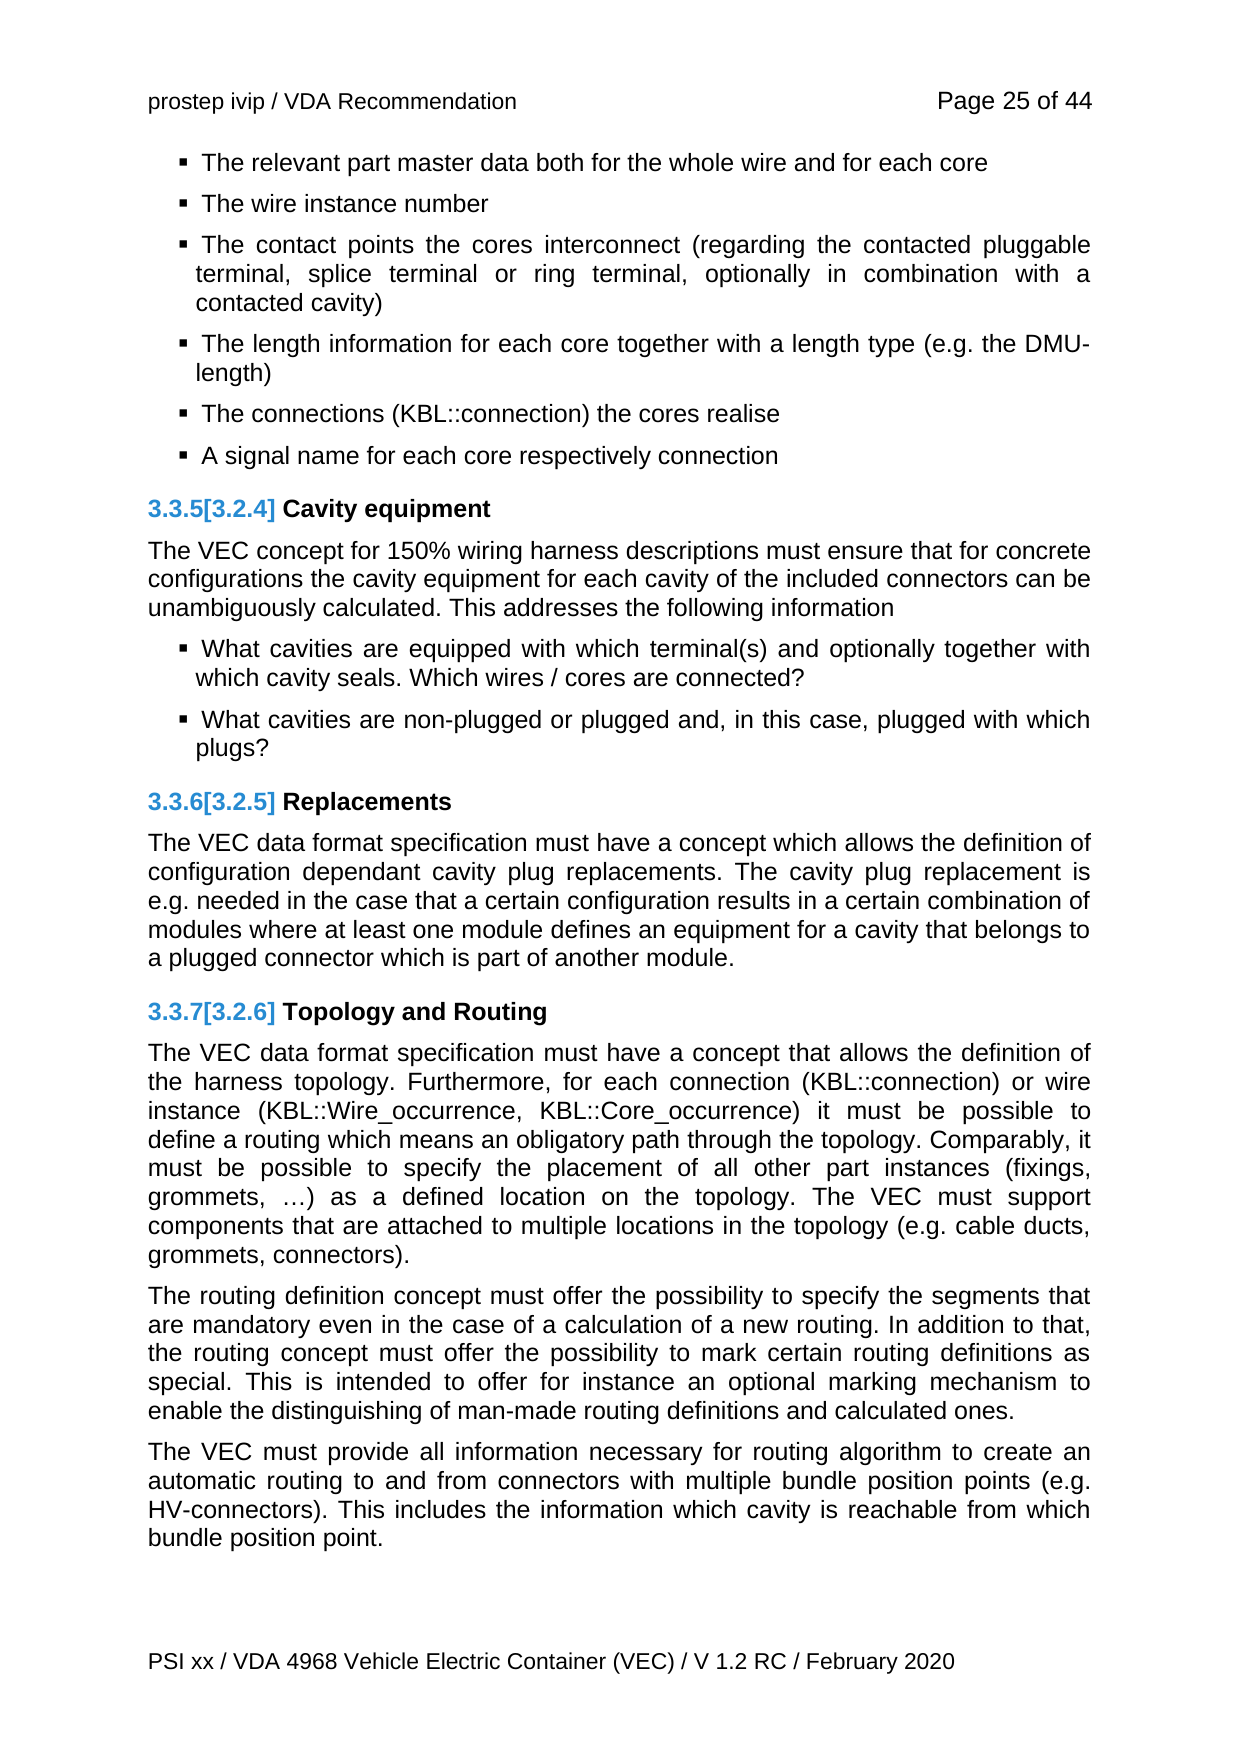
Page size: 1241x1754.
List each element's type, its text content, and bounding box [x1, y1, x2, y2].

subtitle Replacements [148, 787, 1093, 816]
text The VEC data format specification must have a concept that allows the definition of the harness topology. Furthermore, for each connection (KBL::connection) or wire instance (KBL::Wire_occurrence, KBL::Core_occurrence) it must be possible to define a routing which means an obligatory path through the topology. Comparably, it must be possible to specify the placement of all other part instances (fixings, grommets, …) as a defined location on the topology. The VEC must support components that are attached to multiple locations in the topology (e.g. cable ducts, grommets, connectors). [148, 1038, 1093, 1268]
list The length information for each core together with a length type (e.g. the DMU-length) [177, 329, 1093, 387]
text The VEC data format specification must have a concept which allows the definition of configuration dependant cavity plug replacements. The cavity plug replacement is e.g. needed in the case that a certain configuration results in a certain combination of modules where at least one module defines an equipment for a cavity that belongs to a plugged connector which is part of another module. [148, 828, 1093, 972]
subtitle Cavity equipment [148, 494, 1093, 523]
list The connections (KBL::connection) the cores realise [177, 399, 1093, 428]
text The routing definition concept must offer the possibility to specify the segments that are mandatory even in the case of a calculation of a new routing. In addition to that, the routing concept must offer the possibility to mark certain routing definitions as special. This is intended to offer for instance an optional marking mechanism to enable the distinguishing of man-made routing definitions and calculated ones. [148, 1281, 1093, 1425]
subtitle Topology and Routing [148, 997, 1093, 1026]
list The contact points the cores interconnect (regarding the contacted pluggable terminal, splice terminal or ring terminal, optionally in combination with a contacted cavity) [177, 230, 1093, 317]
list What cavities are non-plugged or plugged and, in this case, plugged with which plugs? [177, 704, 1093, 762]
list A signal name for each core respectively connection [177, 441, 1093, 469]
list What cavities are equipped with which terminal(s) and optionally together with which cavity seals. Which wires / cores are connected? [177, 634, 1093, 692]
text The VEC concept for 150% wiring harness descriptions must ensure that for concrete configurations the cavity equipment for each cavity of the included connectors can be unambiguously calculated. This addresses the following information [148, 536, 1093, 622]
text The VEC must provide all information necessary for routing algorithm to create an automatic routing to and from connectors with multiple bundle position points (e.g. HV-connectors). This includes the information which cavity is reachable from which bundle position point. [148, 1437, 1093, 1552]
list The wire instance number [177, 189, 1093, 218]
list The relevant part master data both for the whole wire and for each core [177, 148, 1093, 176]
